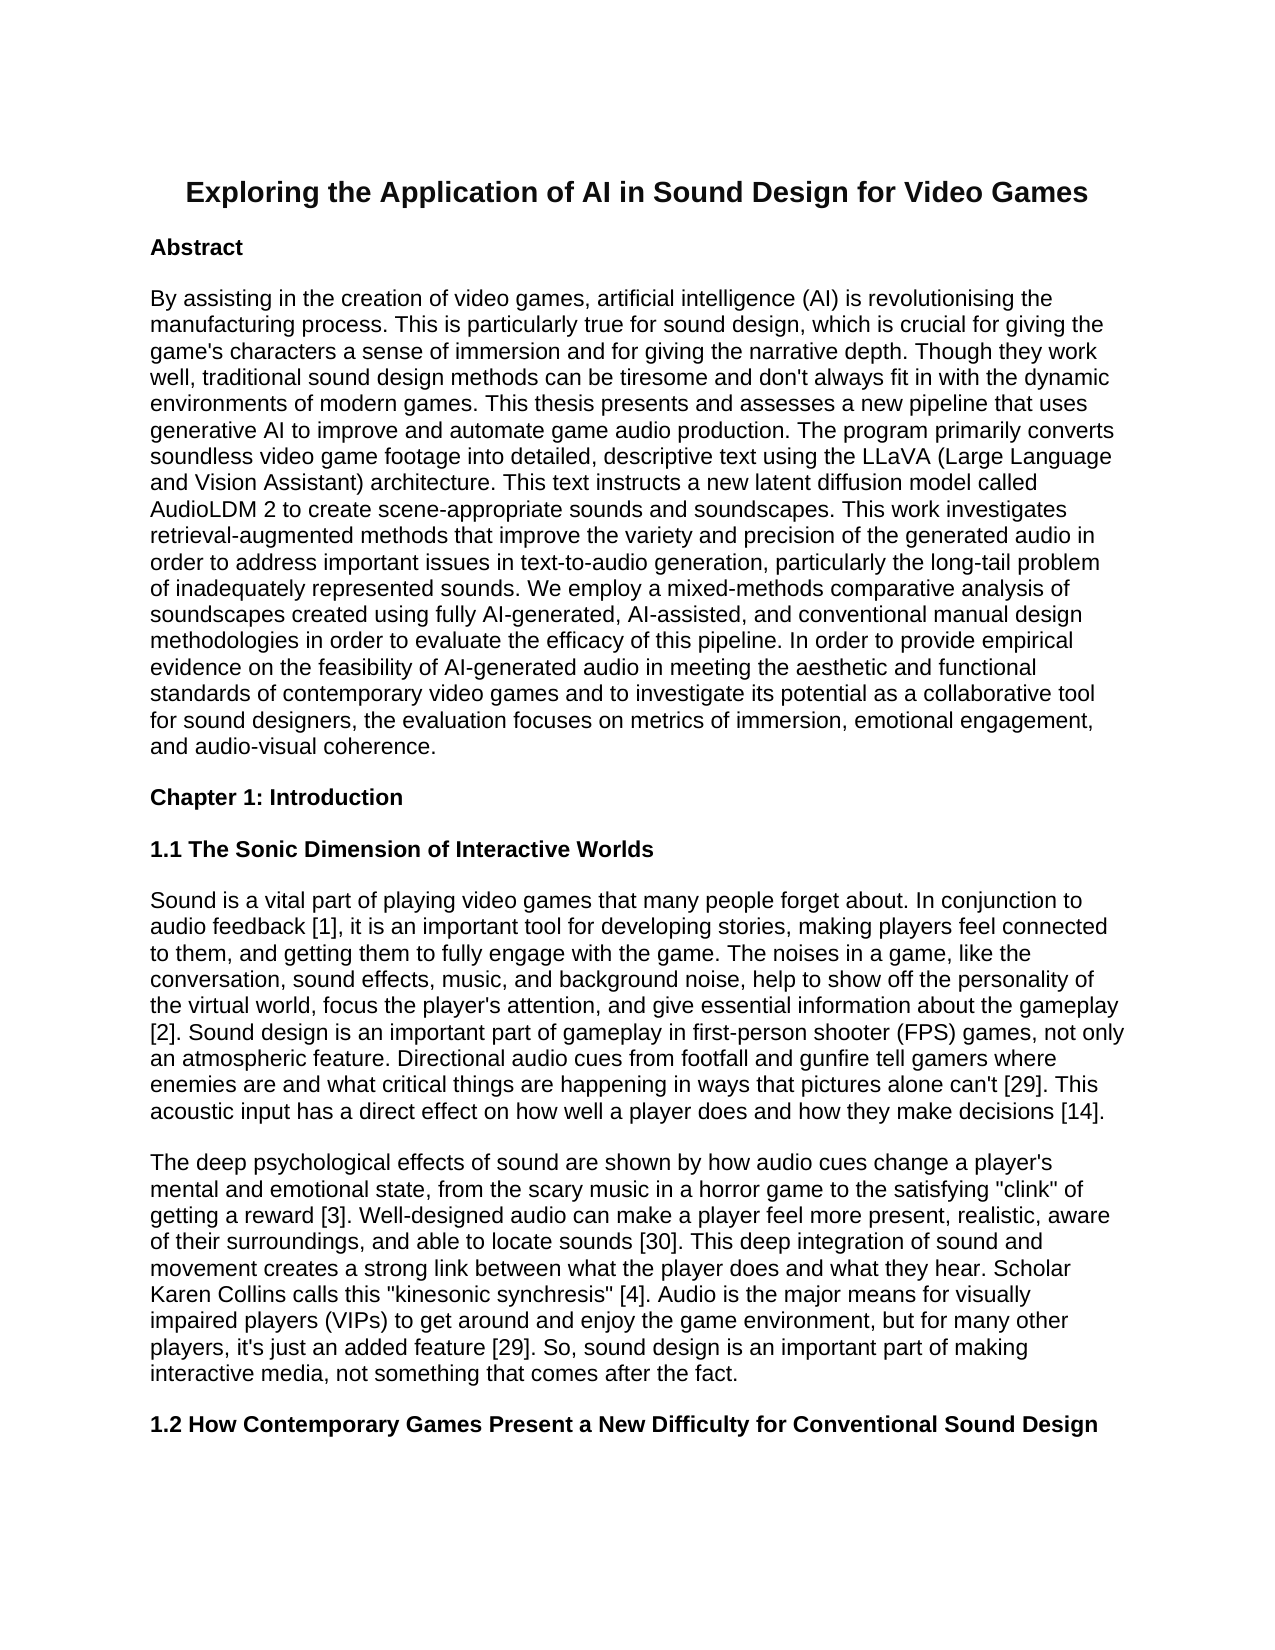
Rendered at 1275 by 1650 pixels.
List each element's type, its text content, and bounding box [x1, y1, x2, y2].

text Chapter 1: Introduction [150, 784, 1125, 811]
subtitle Abstract [150, 233, 1125, 260]
text 1.1 The Sonic Dimension of Interactive Worlds [150, 836, 1125, 862]
text Exploring the Application of AI in Sound Design for Video Games [150, 175, 1125, 208]
text 1.2 How Contemporary Games Present a New Difficulty for Conventional Sound Design [150, 1411, 1125, 1438]
text Sound is a vital part of playing video games that many people forget about. In conjunction to audio feedback [1], it is an important tool for developing stories, making players feel connected to them, and getting them to fully engage with the game. The noises in a game, like the conversation, sound effects, music, and background noise, help to show off the personality of the virtual world, focus the player's attention, and give essential information about the gameplay [2]. Sound design is an important part of gameplay in first-person shooter (FPS) games, not only an atmospheric feature. Directional audio cues from footfall and gunfire tell gamers where enemies are and what critical things are happening in ways that pictures alone can't [29]. This acoustic input has a direct effect on how well a player does and how they make decisions [14]. [150, 887, 1125, 1124]
text The deep psychological effects of sound are shown by how audio cues change a player's mental and emotional state, from the scary music in a horror game to the satisfying "clink" of getting a reward [3]. Well-designed audio can make a player feel more present, realistic, aware of their surroundings, and able to locate sounds [30]. This deep integration of sound and movement creates a strong link between what the player does and what they hear. Scholar Karen Collins calls this "kinesonic synchresis" [4]. Audio is the major means for visually impaired players (VIPs) to get around and enjoy the game environment, but for many other players, it's just an added feature [29]. So, sound design is an important part of making interactive media, not something that comes after the fact. [150, 1149, 1125, 1386]
text By assisting in the creation of video games, artificial intelligence (AI) is revolutionising the manufacturing process. This is particularly true for sound design, which is crucial for giving the game's characters a sense of immersion and for giving the narrative depth. Though they work well, traditional sound design methods can be tiresome and don't always fit in with the dynamic environments of modern games. This thesis presents and assesses a new pipeline that uses generative AI to improve and automate game audio production. The program primarily converts soundless video game footage into detailed, descriptive text using the LLaVA (Large Language and Vision Assistant) architecture. This text instructs a new latent diffusion model called AudioLDM 2 to create scene-appropriate sounds and soundscapes. This work investigates retrieval-augmented methods that improve the variety and precision of the generated audio in order to address important issues in text-to-audio generation, particularly the long-tail problem of inadequately represented sounds. We employ a mixed-methods comparative analysis of soundscapes created using fully AI-generated, AI-assisted, and conventional manual design methodologies in order to evaluate the efficacy of this pipeline. In order to provide empirical evidence on the feasibility of AI-generated audio in meeting the aesthetic and functional standards of contemporary video games and to investigate its potential as a collaborative tool for sound designers, the evaluation focuses on metrics of immersion, emotional engagement, and audio-visual coherence. [150, 285, 1125, 759]
